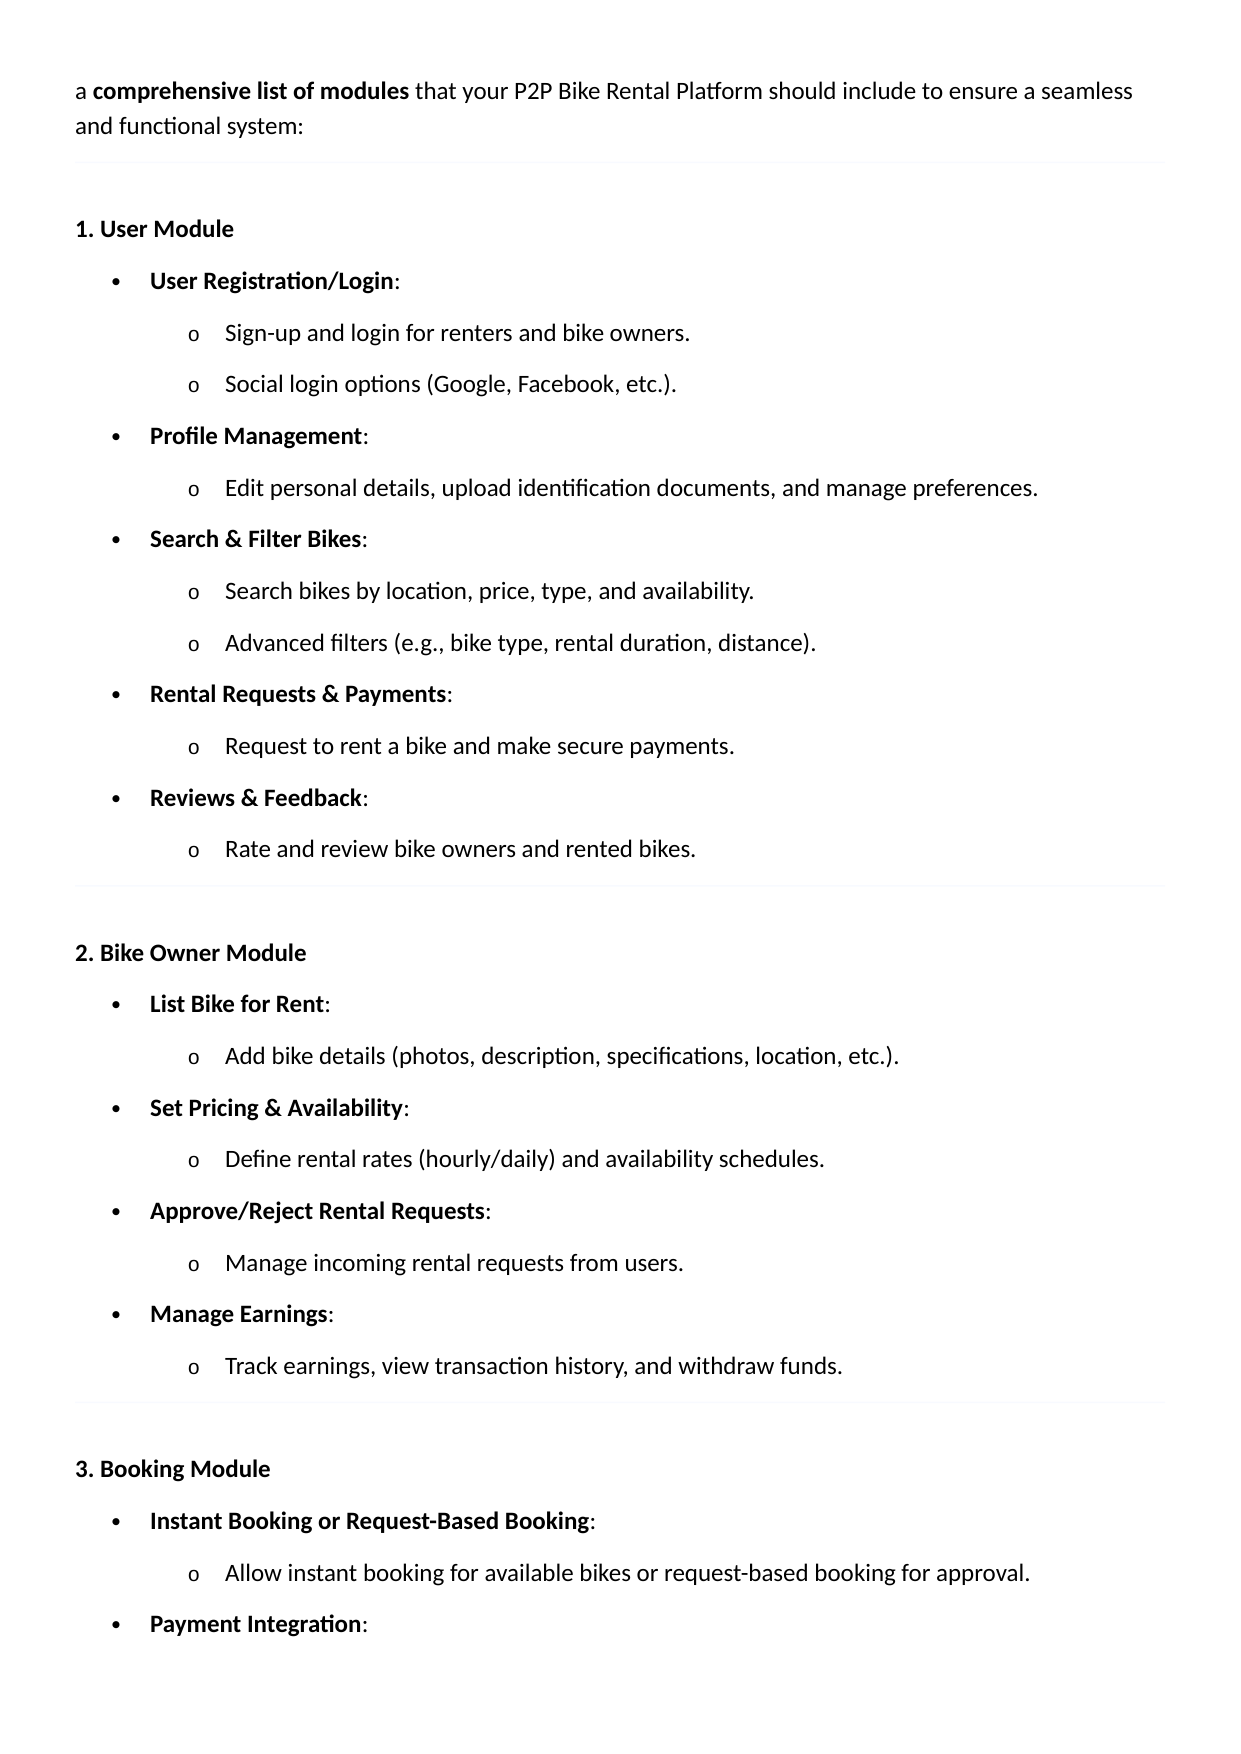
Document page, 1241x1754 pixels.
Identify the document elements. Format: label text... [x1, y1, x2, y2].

list Approve/Reject Rental Requests: [112, 1195, 1165, 1226]
text 2. Bike Owner Module [75, 937, 1165, 967]
list Reviews & Feedback: [112, 782, 1165, 812]
list Social login options (Google, Facebook, etc.). [187, 368, 1165, 399]
list List Bike for Rent: [112, 988, 1165, 1019]
text a comprehensive list of modules that your P2P Bike Rental Platform should include to ensure a seamless and functional system: [75, 75, 1165, 141]
list Allow instant booking for available bikes or request-based booking for approval. [187, 1557, 1165, 1587]
list User Registration/Login: [112, 265, 1165, 296]
list Rental Requests & Payments: [112, 678, 1165, 709]
list Advanced filters (e.g., bike type, rental duration, distance). [187, 627, 1165, 657]
list Search & Filter Bikes: [112, 523, 1165, 554]
list Profile Management: [112, 420, 1165, 451]
list Manage incoming rental requests from users. [187, 1247, 1165, 1277]
list Payment Integration: [112, 1608, 1165, 1639]
list Set Pricing & Availability: [112, 1092, 1165, 1122]
text 3. Booking Module [75, 1453, 1165, 1484]
list Instant Booking or Request-Based Booking: [112, 1505, 1165, 1536]
list Edit personal details, upload identification documents, and manage preferences. [187, 472, 1165, 502]
list Define rental rates (hourly/daily) and availability schedules. [187, 1143, 1165, 1174]
list Add bike details (photos, description, specifications, location, etc.). [187, 1040, 1165, 1071]
text 1. User Module [75, 213, 1165, 244]
list Manage Earnings: [112, 1298, 1165, 1329]
list Request to rent a bike and make secure payments. [187, 730, 1165, 761]
list Sign-up and login for renters and bike owners. [187, 317, 1165, 347]
list Rate and review bike owners and rented bikes. [187, 833, 1165, 864]
list Track earnings, view transaction history, and withdraw funds. [187, 1350, 1165, 1381]
list Search bikes by location, price, type, and availability. [187, 575, 1165, 606]
